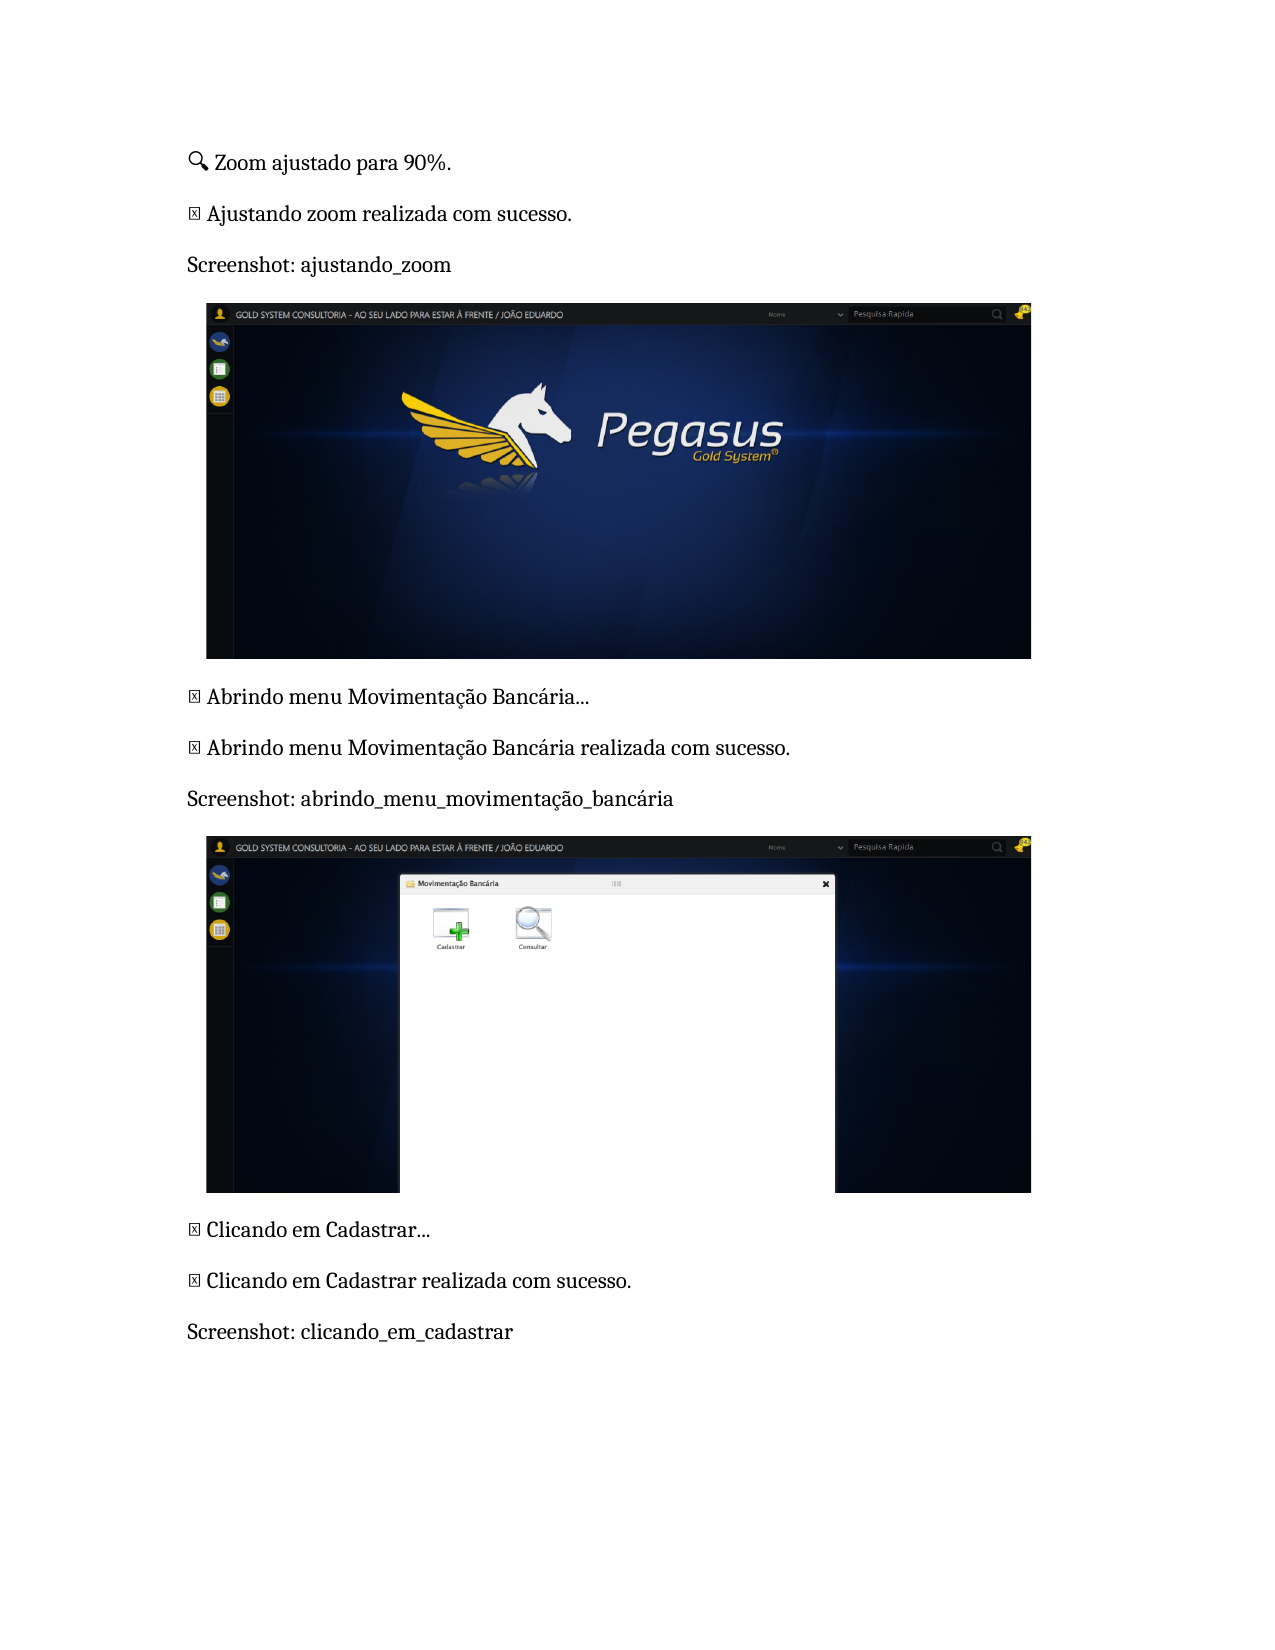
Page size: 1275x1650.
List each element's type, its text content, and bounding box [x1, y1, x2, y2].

picture [206, 303, 1032, 659]
text Screenshot: abrindo_menu_movimentação_bancária [187, 786, 1087, 812]
text Screenshot: ajustando_zoom [187, 252, 1087, 278]
text ✅ Abrindo menu Movimentação Bancária realizada com sucesso. [187, 734, 1087, 761]
text 🔍 Zoom ajustado para 90%. [187, 150, 1087, 176]
text ✅ Ajustando zoom realizada com sucesso. [187, 201, 1087, 227]
text 🔄 Abrindo menu Movimentação Bancária... [187, 683, 1087, 710]
text 🔄 Clicando em Cadastrar... [187, 1217, 1087, 1243]
picture [206, 836, 1032, 1193]
text ✅ Clicando em Cadastrar realizada com sucesso. [187, 1268, 1087, 1294]
text Screenshot: clicando_em_cadastrar [187, 1319, 1087, 1346]
